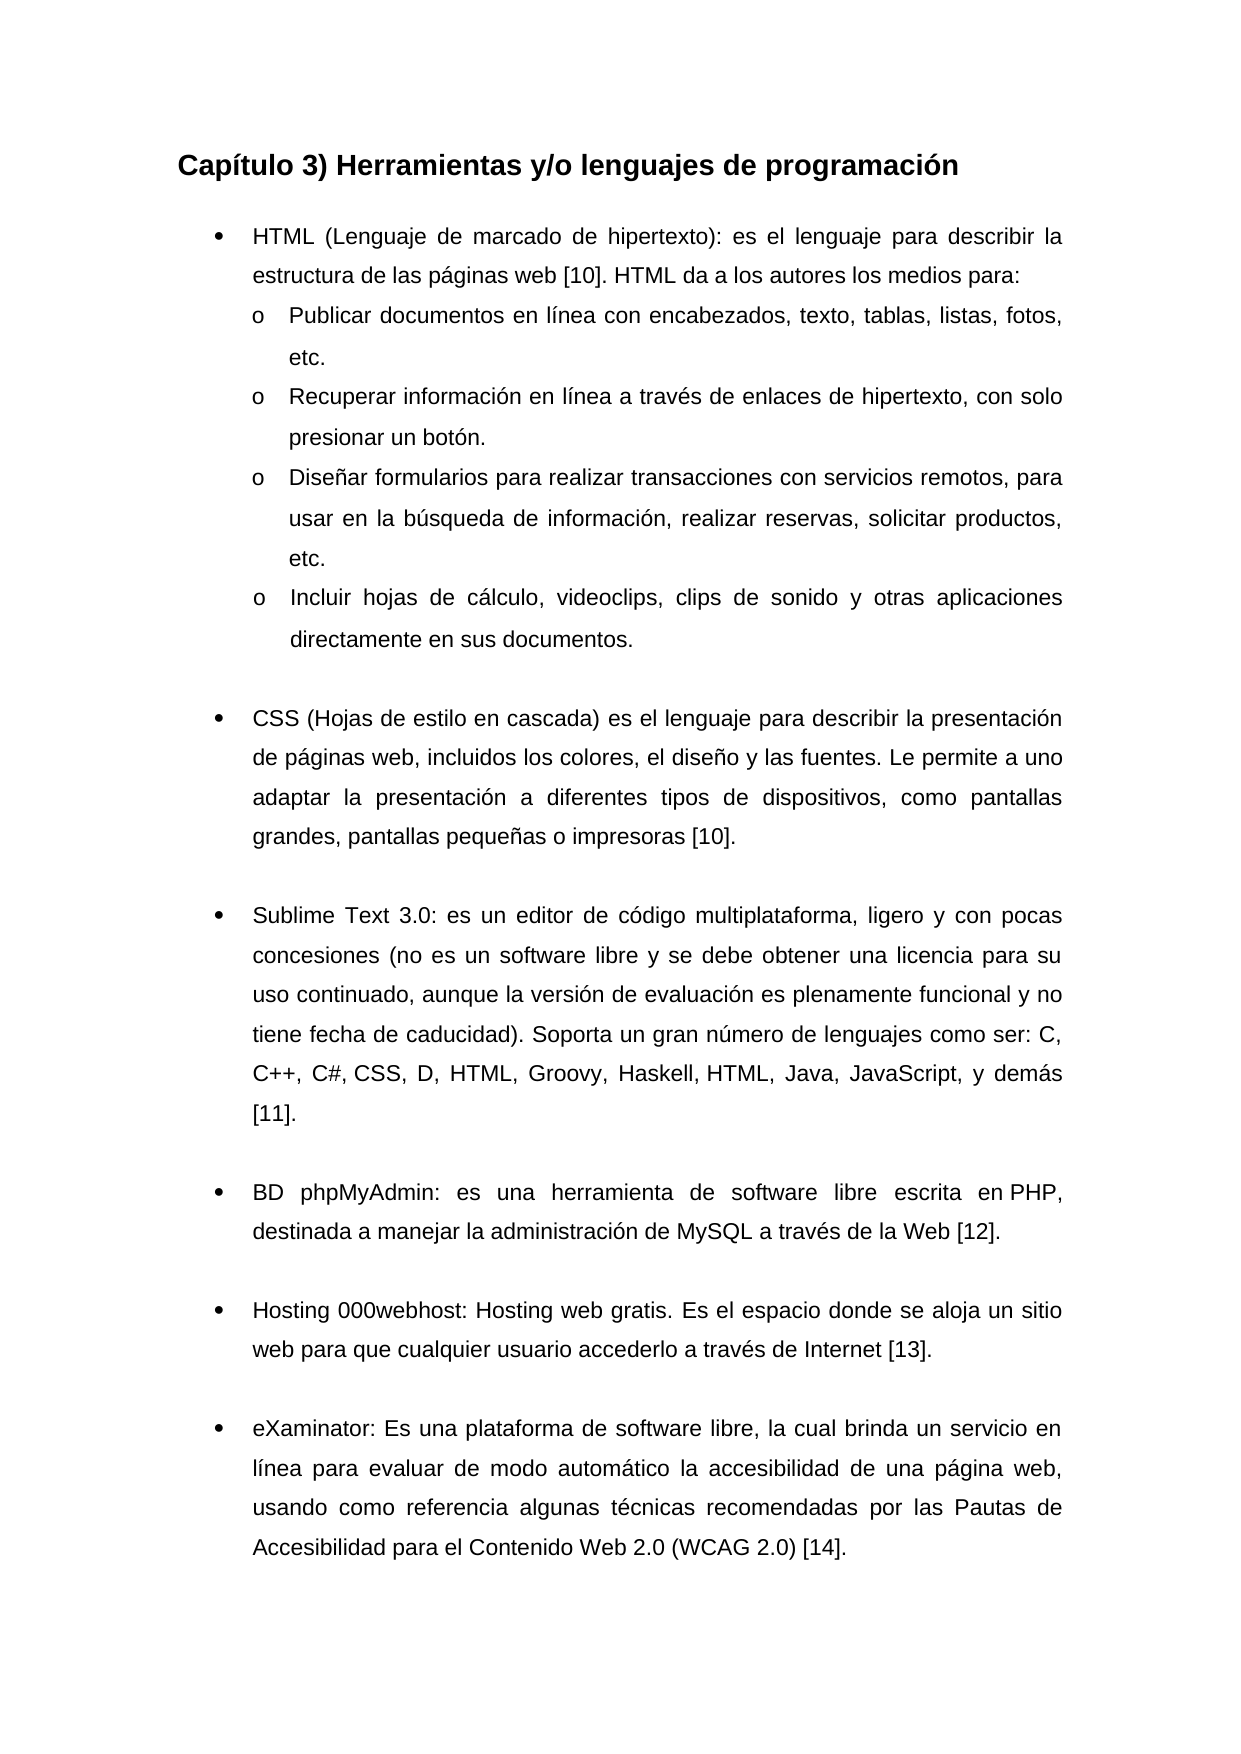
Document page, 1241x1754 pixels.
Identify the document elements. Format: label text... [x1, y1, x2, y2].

list BD phpMyAdmin: es una herramienta de software libre escrita en PHP, destinada a manejar la administración de MySQL a través de la Web [12]. [215, 1178, 1063, 1244]
list Publicar documentos en línea con encabezados, texto, tablas, listas, fotos, etc. [251, 302, 1063, 370]
list Incluir hojas de cálculo, videoclips, clips de sonido y otras aplicaciones directamente en sus documentos. [252, 584, 1063, 652]
subtitle Capítulo 3) Herramientas y/o lenguajes de programación [177, 148, 1063, 181]
list Sublime Text 3.0: es un editor de código multiplataforma, ligero y con pocas concesiones (no es un software libre y se debe obtener una licencia para su uso continuado, aunque la versión de evaluación es plenamente funcional y no tiene fecha de caducidad). Soporta un gran número de lenguajes como ser: C, C++, C#, CSS, D, HTML, Groovy, Haskell, HTML, Java, JavaScript, y demás [11]. [215, 902, 1063, 1126]
list Diseñar formularios para realizar transacciones con servicios remotos, para usar en la búsqueda de información, realizar reservas, solicitar productos, etc. [251, 464, 1063, 571]
list CSS (Hojas de estilo en cascada) es el lenguaje para describir la presentación de páginas web, incluidos los colores, el diseño y las fuentes. Le permite a uno adaptar la presentación a diferentes tipos de dispositivos, como pantallas grandes, pantallas pequeñas o impresoras [10]. [215, 705, 1063, 849]
list HTML (Lenguaje de marcado de hipertexto): es el lenguaje para describir la estructura de las páginas web [10]. HTML da a los autores los medios para: [215, 223, 1063, 289]
list Hosting 000webhost: Hosting web gratis. Es el espacio donde se aloja un sitio web para que cualquier usuario accederlo a través de Internet [13]. [215, 1297, 1063, 1363]
list Recuperar información en línea a través de enlaces de hipertexto, con solo presionar un botón. [251, 383, 1063, 451]
